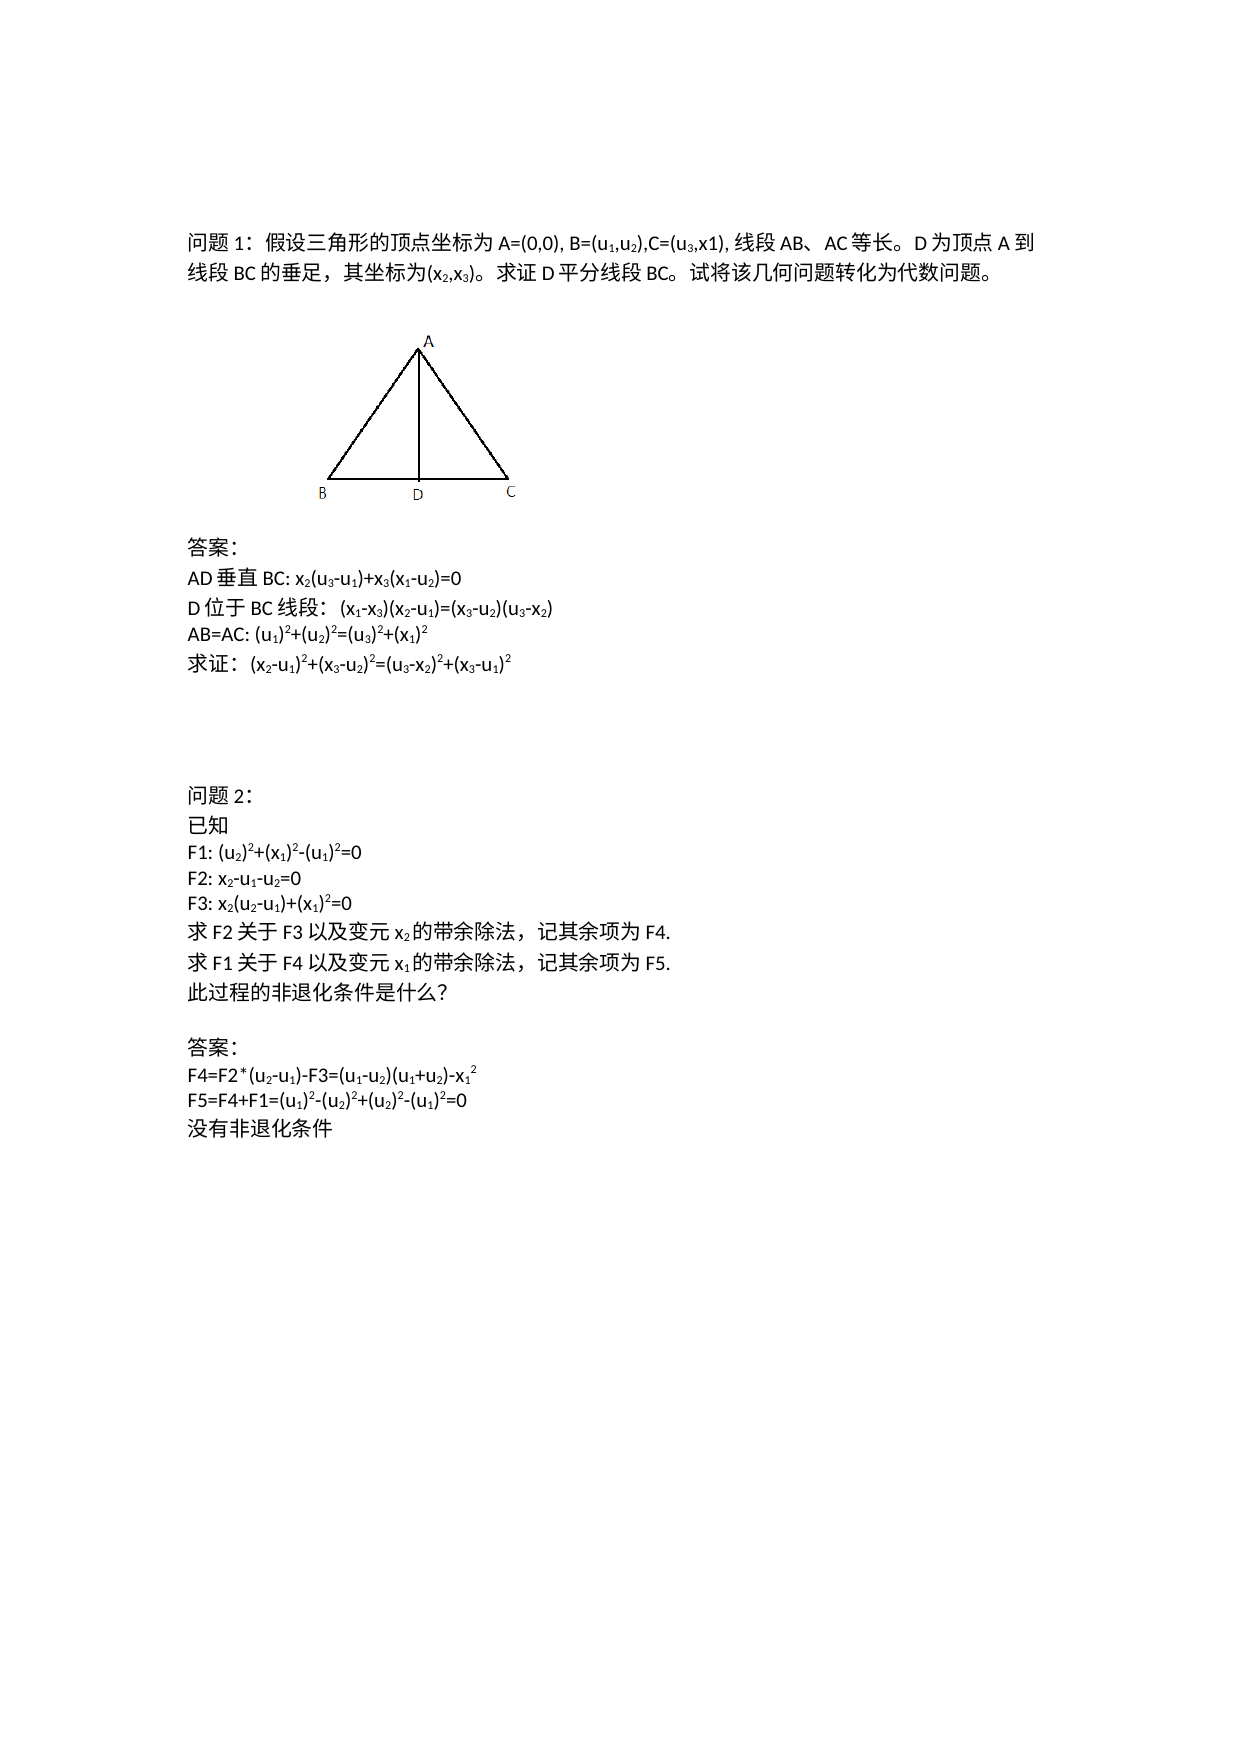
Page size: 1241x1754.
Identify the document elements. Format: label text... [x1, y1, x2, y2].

text 问题2： [187, 779, 1053, 809]
text 问题1：假设三角形的顶点坐标为A=(0,0), B=(u1,u2),C=(u3,x1), 线段AB、AC等长。D为顶点A到线段BC的垂足，其坐标为(x2,x3)。求证D平分线段BC。试将该几何问题转化为代数问题。 [187, 226, 1053, 328]
text 没有非退化条件 [187, 1113, 1053, 1143]
picture [309, 328, 524, 506]
text 求F1关于F4以及变元x1的带余除法，记其余项为F5. [187, 946, 1053, 976]
text 答案： [187, 531, 1053, 561]
text D位于BC线段：(x1-x3)(x2-u1)=(x3-u2)(u3-x2) [187, 591, 1053, 622]
text 已知 [187, 809, 1053, 839]
text 求证：(x2-u1)2+(x3-u2)2=(u3-x2)2+(x3-u1)2 [187, 647, 1053, 677]
text F2: x2-u1-u2=0 [187, 865, 1053, 890]
text F5=F4+F1=(u1)2-(u2)2+(u2)2-(u1)2=0 [187, 1087, 1053, 1113]
text 此过程的非退化条件是什么？ [187, 976, 1053, 1006]
text F4=F2*(u2-u1)-F3=(u1-u2)(u1+u2)-x12 [187, 1062, 1053, 1087]
text AB=AC: (u1)2+(u2)2=(u3)2+(x1)2 [187, 622, 1053, 647]
text F1: (u2)2+(x1)2-(u1)2=0 [187, 839, 1053, 865]
text 答案： [187, 1032, 1053, 1062]
text AD垂直BC: x2(u3-u1)+x3(x1-u2)=0 [187, 561, 1053, 591]
text F3: x2(u2-u1)+(x1)2=0 [187, 890, 1053, 916]
text 求F2关于F3以及变元x2的带余除法，记其余项为F4. [187, 916, 1053, 946]
